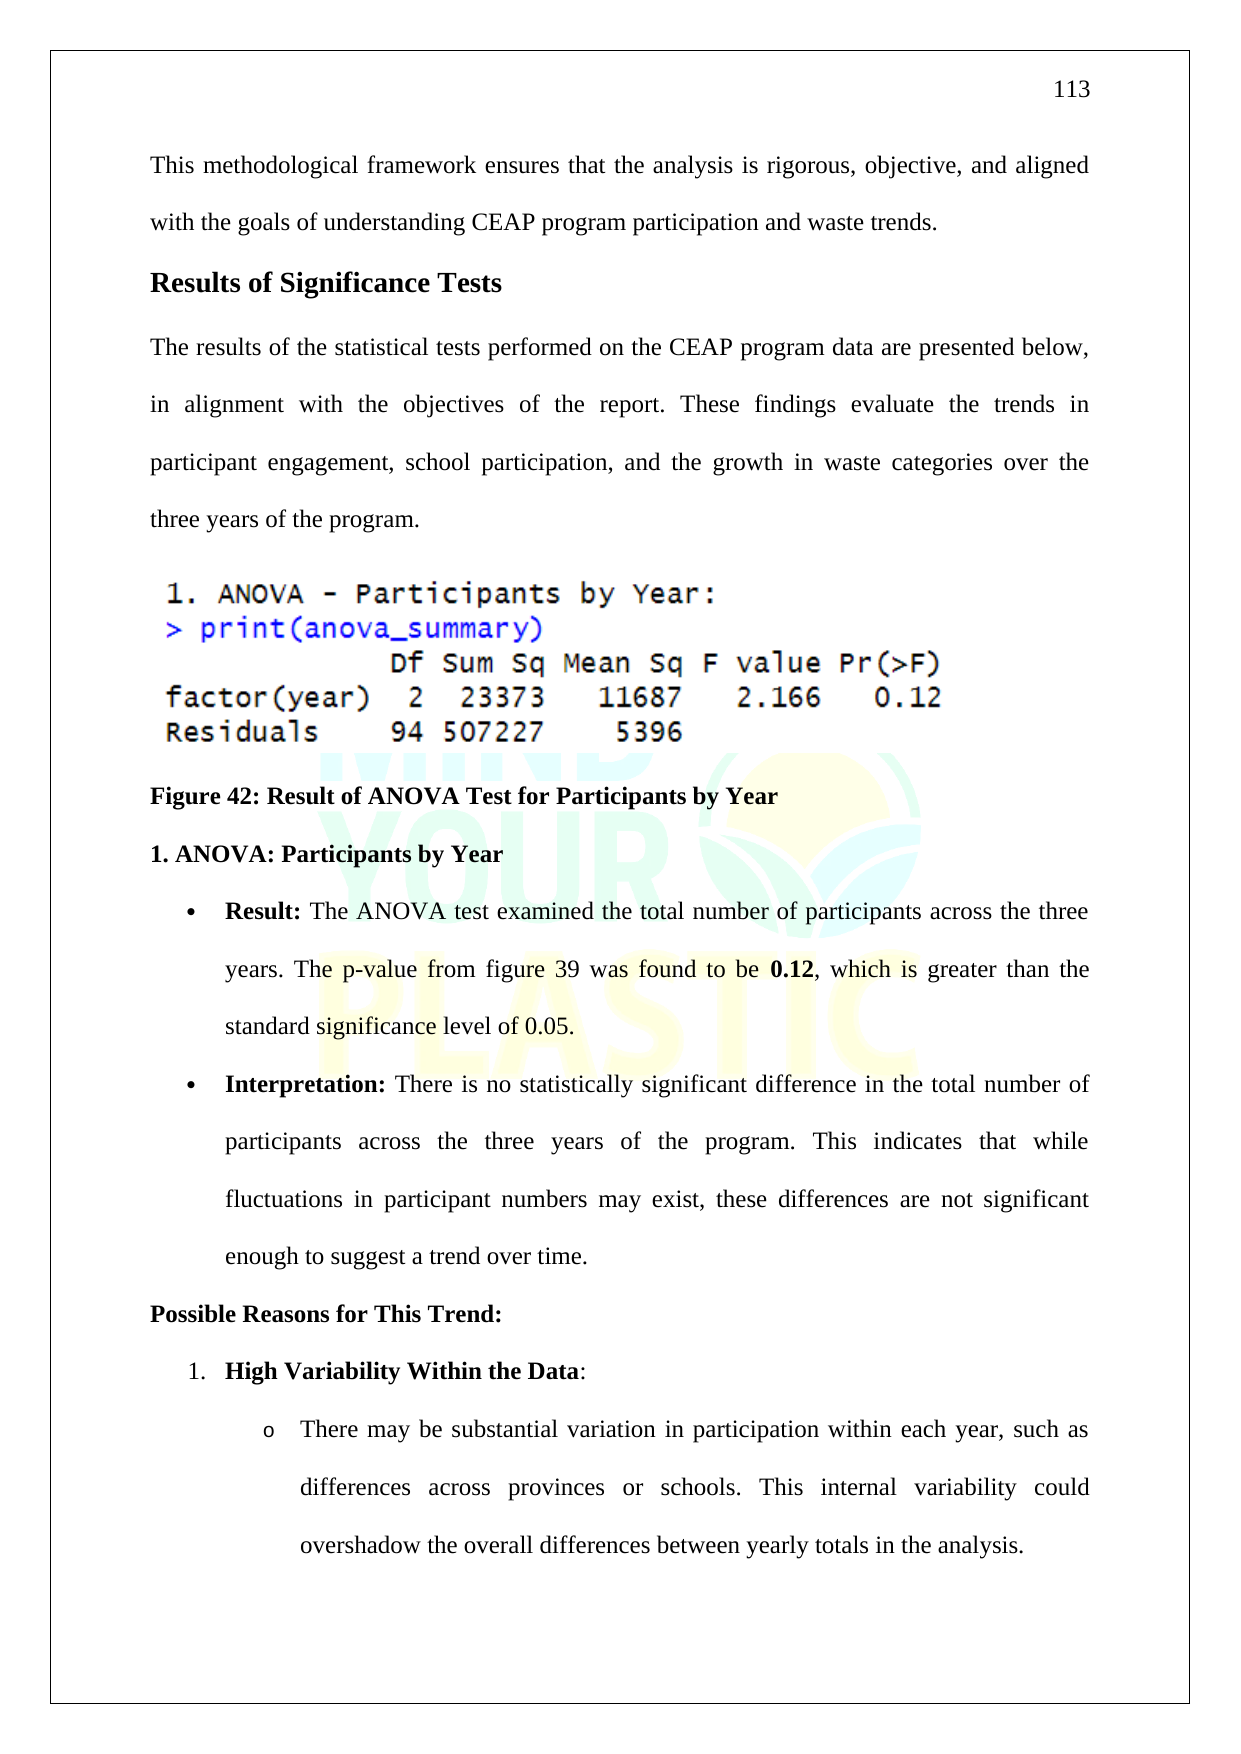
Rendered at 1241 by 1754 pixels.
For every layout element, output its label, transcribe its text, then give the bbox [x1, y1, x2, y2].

text This methodological framework ensures that the analysis is rigorous, objective, and aligned with the goals of understanding CEAP program participation and waste trends. [150, 150, 1090, 236]
list High Variability Within the Data: [187, 1356, 1090, 1385]
text 1. ANOVA: Participants by Year [150, 839, 1090, 868]
text Possible Reasons for This Trend: [150, 1299, 1090, 1328]
picture [161, 562, 1079, 753]
text Figure 42: Result of ANOVA Test for Participants by Year [150, 781, 1090, 810]
text Results of Significance Tests [150, 265, 1090, 298]
list There may be substantial variation in participation within each year, such as differences across provinces or schools. This internal variability could overshadow the overall differences between yearly totals in the analysis. [262, 1414, 1090, 1558]
list Result: The ANOVA test examined the total number of participants across the three years. The p-value from figure 39 was found to be 0.12, which is greater than the standard significance level of 0.05. [187, 896, 1090, 1040]
list Interpretation: There is no statistically significant difference in the total number of participants across the three years of the program. This indicates that while fluctuations in participant numbers may exist, these differences are not significant enough to suggest a trend over time. [187, 1069, 1090, 1270]
text The results of the statistical tests performed on the CEAP program data are presented below, in alignment with the objectives of the report. These findings evaluate the trends in participant engagement, school participation, and the growth in waste categories over the three years of the program. [150, 332, 1090, 533]
